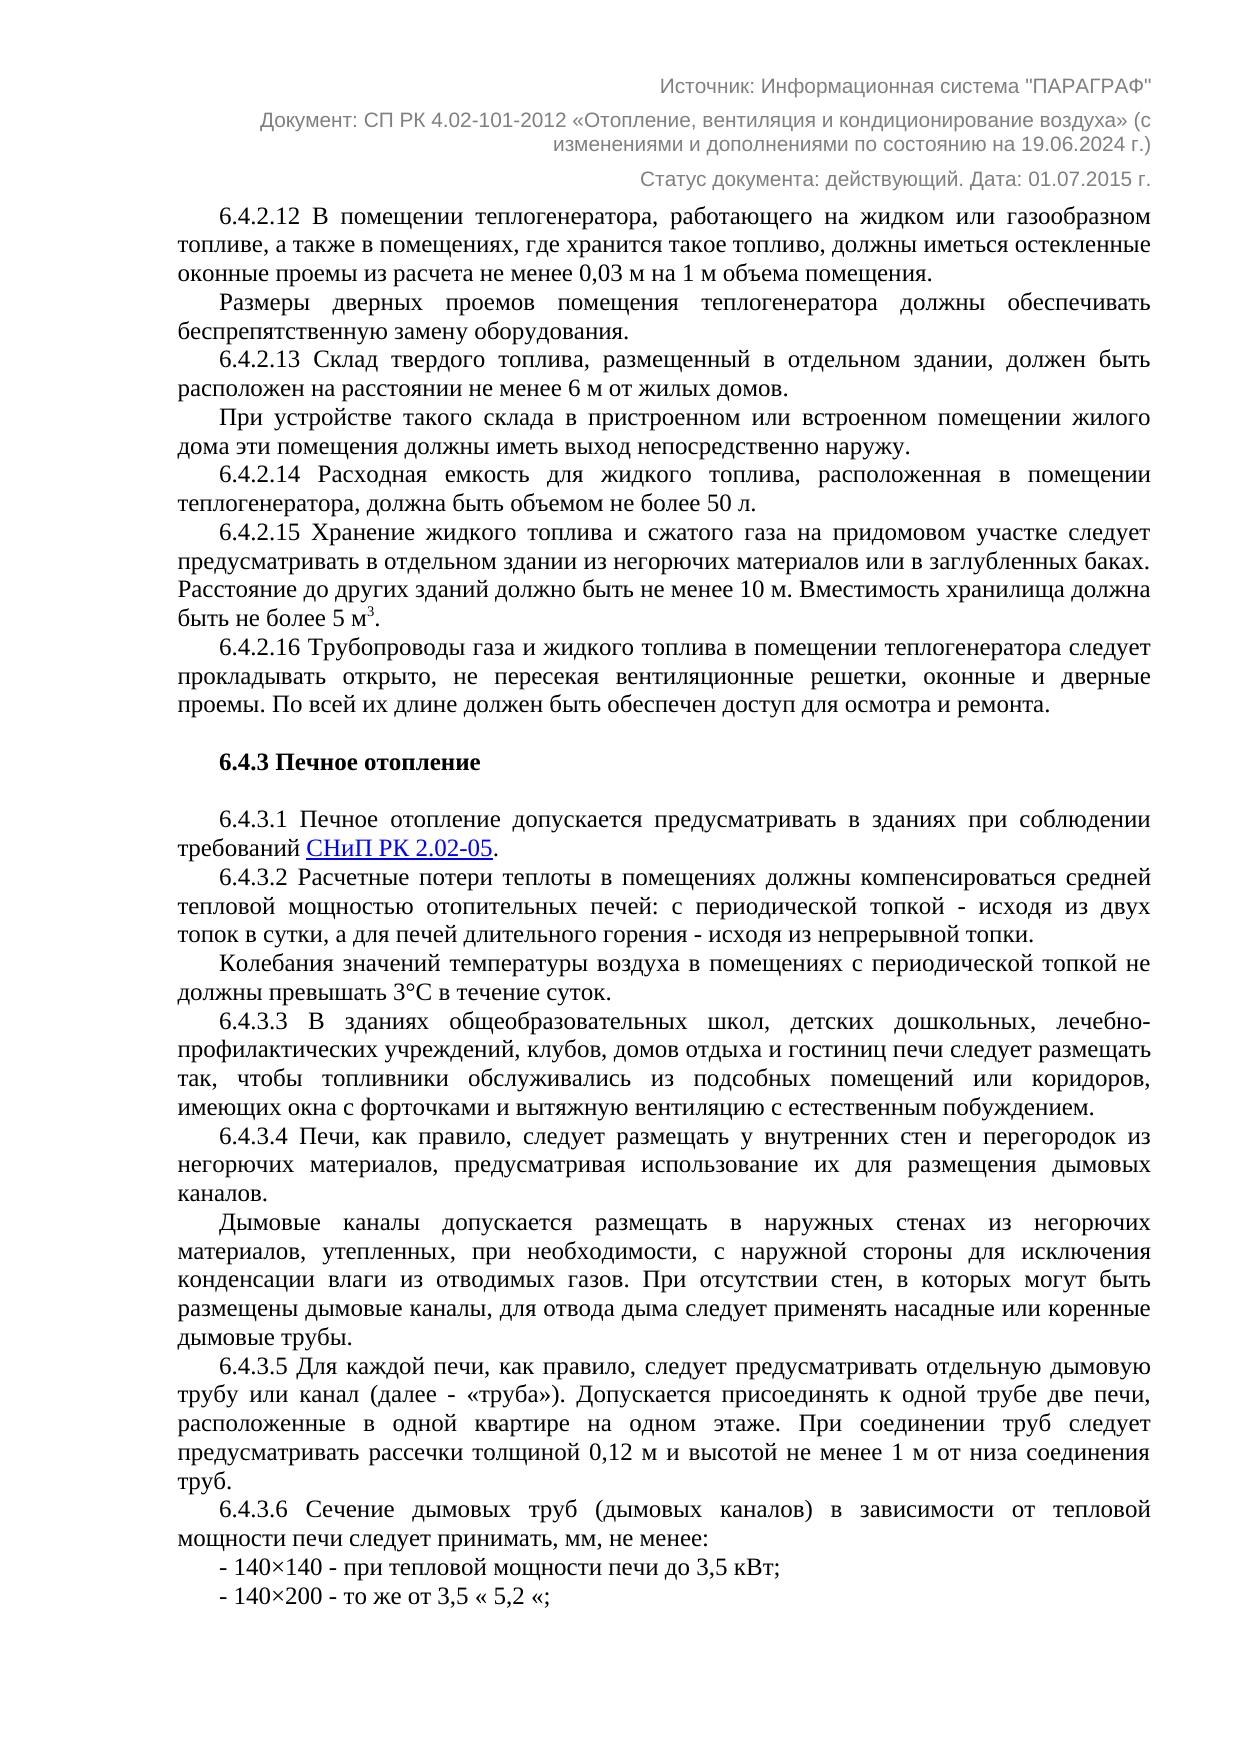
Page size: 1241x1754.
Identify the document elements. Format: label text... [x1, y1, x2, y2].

text - 140×200 - то же от 3,5 « 5,2 «; [177, 1581, 1152, 1609]
text 6.4.3.2 Расчетные потери теплоты в помещениях должны компенсироваться средней тепловой мощностью отопительных печей: с периодической топкой - исходя из двух топок в сутки, а для печей длительного горения - исходя из непрерывной топки. [177, 862, 1152, 948]
text При устройстве такого склада в пристроенном или встроенном помещении жилого дома эти помещения должны иметь выход непосредственно наружу. [177, 402, 1152, 459]
text 6.4.2.16 Трубопроводы газа и жидкого топлива в помещении теплогенератора следует прокладывать открыто, не пересекая вентиляционные решетки, оконные и дверные проемы. По всей их длине должен быть обеспечен доступ для осмотра и ремонта. [177, 632, 1152, 718]
text 6.4.2.13 Склад твердого топлива, размещенный в отдельном здании, должен быть расположен на расстоянии не менее 6 м от жилых домов. [177, 344, 1152, 402]
text 6.4.3.6 Сечение дымовых труб (дымовых каналов) в зависимости от тепловой мощности печи следует принимать, мм, не менее: [177, 1494, 1152, 1552]
text Размеры дверных проемов помещения теплогенератора должны обеспечивать беспрепятственную замену оборудования. [177, 287, 1152, 344]
text 6.4.3.5 Для каждой печи, как правило, следует предусматривать отдельную дымовую трубу или канал (далее - «труба»). Допускается присоединять к одной трубе две печи, расположенные в одной квартире на одном этаже. При соединении труб следует предусматривать рассечки толщиной 0,12 м и высотой не менее 1 м от низа соединения труб. [177, 1351, 1152, 1494]
text 6.4.3 Печное отопление [177, 747, 1152, 776]
text 6.4.2.12 В помещении теплогенератора, работающего на жидком или газообразном топливе, а также в помещениях, где хранится такое топливо, должны иметься остекленные оконные проемы из расчета не менее 0,03 м на 1 м объема помещения. [177, 201, 1152, 287]
text Дымовые каналы допускается размещать в наружных стенах из негорючих материалов, утепленных, при необходимости, с наружной стороны для исключения конденсации влаги из отводимых газов. При отсутствии стен, в которых могут быть размещены дымовые каналы, для отвода дыма следует применять насадные или коренные дымовые трубы. [177, 1207, 1152, 1351]
text - 140×140 - при тепловой мощности печи до 3,5 кВт; [177, 1552, 1152, 1581]
text 6.4.3.1 Печное отопление допускается предусматривать в зданиях при соблюдении требований СНиП РК 2.02-05. [177, 804, 1152, 862]
text 6.4.3.3 В зданиях общеобразовательных школ, детских дошкольных, лечебно-профилактических учреждений, клубов, домов отдыха и гостиниц печи следует размещать так, чтобы топливники обслуживались из подсобных помещений или коридоров, имеющих окна с форточками и вытяжную вентиляцию с естественным побуждением. [177, 1006, 1152, 1121]
text 6.4.2.15 Хранение жидкого топлива и сжатого газа на придомовом участке следует предусматривать в отдельном здании из негорючих материалов или в заглубленных баках. Расстояние до других зданий должно быть не менее 10 м. Вместимость хранилища должна быть не более 5 м3. [177, 517, 1152, 632]
text 6.4.2.14 Расходная емкость для жидкого топлива, расположенная в помещении теплогенератора, должна быть объемом не более 50 л. [177, 459, 1152, 517]
text Колебания значений температуры воздуха в помещениях с периодической топкой не должны превышать 3°С в течение суток. [177, 948, 1152, 1006]
text 6.4.3.4 Печи, как правило, следует размещать у внутренних стен и перегородок из негорючих материалов, предусматривая использование их для размещения дымовых каналов. [177, 1121, 1152, 1207]
